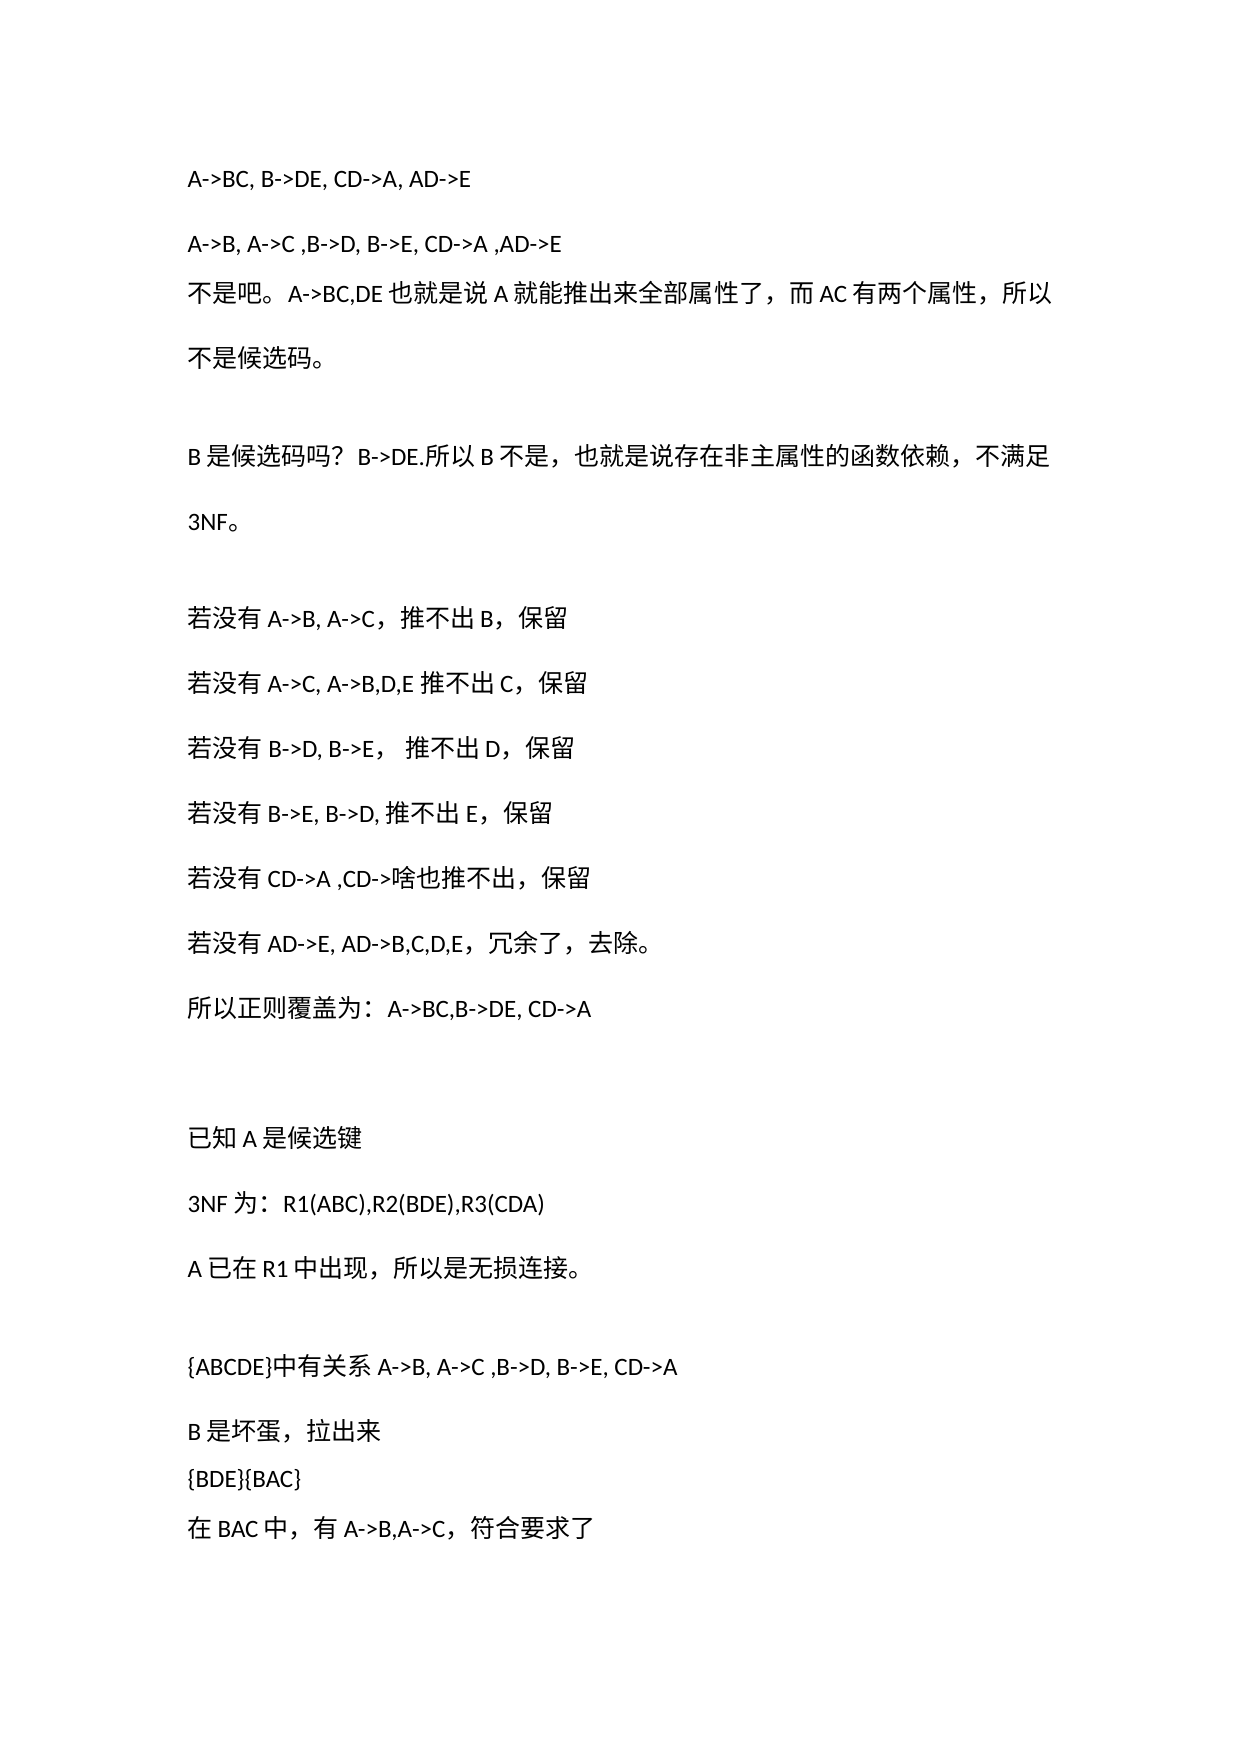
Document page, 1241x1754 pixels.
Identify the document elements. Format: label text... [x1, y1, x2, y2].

text B是坏蛋，拉出来 [187, 1397, 1053, 1462]
text A->BC, B->DE, CD->A, AD->E [187, 162, 1053, 194]
text 若没有B->E, B->D, 推不出E，保留 [187, 779, 1053, 844]
text 3NF为：R1(ABC),R2(BDE),R3(CDA) [187, 1169, 1053, 1234]
text 若没有A->B, A->C，推不出B，保留 [187, 584, 1053, 649]
text {ABCDE}中有关系A->B, A->C ,B->D, B->E, CD->A [187, 1332, 1053, 1397]
text 若没有A->C, A->B,D,E 推不出C，保留 [187, 649, 1053, 714]
text 不是吧。A->BC,DE也就是说A就能推出来全部属性了，而AC有两个属性，所以不是候选码。 [187, 259, 1053, 389]
text {BDE}{BAC} [187, 1462, 1053, 1494]
text 已知A是候选键 [187, 1104, 1053, 1169]
text 所以正则覆盖为：A->BC,B->DE, CD->A [187, 974, 1053, 1039]
text 若没有 B->D, B->E， 推不出D，保留 [187, 714, 1053, 779]
text 在BAC中，有A->B,A->C，符合要求了 [187, 1494, 1053, 1559]
text B是候选码吗？B->DE.所以B不是，也就是说存在非主属性的函数依赖，不满足3NF。 [187, 422, 1053, 552]
text 若没有AD->E, AD->B,C,D,E，冗余了，去除。 [187, 909, 1053, 974]
text A已在R1中出现，所以是无损连接。 [187, 1234, 1053, 1299]
text 若没有CD->A ,CD->啥也推不出，保留 [187, 844, 1053, 909]
text A->B, A->C ,B->D, B->E, CD->A ,AD->E [187, 227, 1053, 259]
